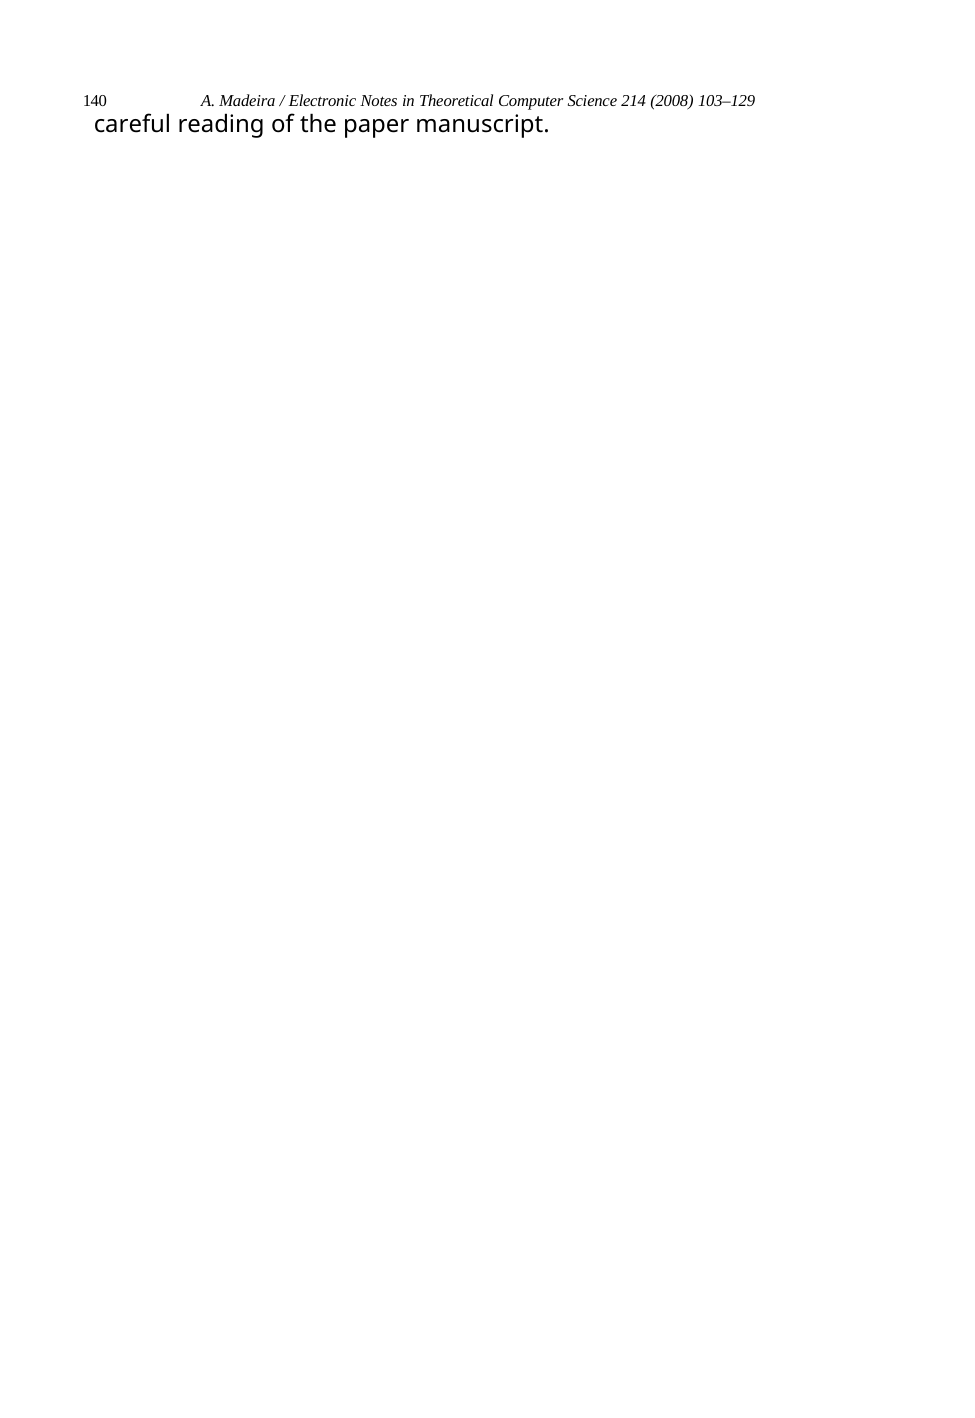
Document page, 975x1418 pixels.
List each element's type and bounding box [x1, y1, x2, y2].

text [93, 110, 893, 138]
